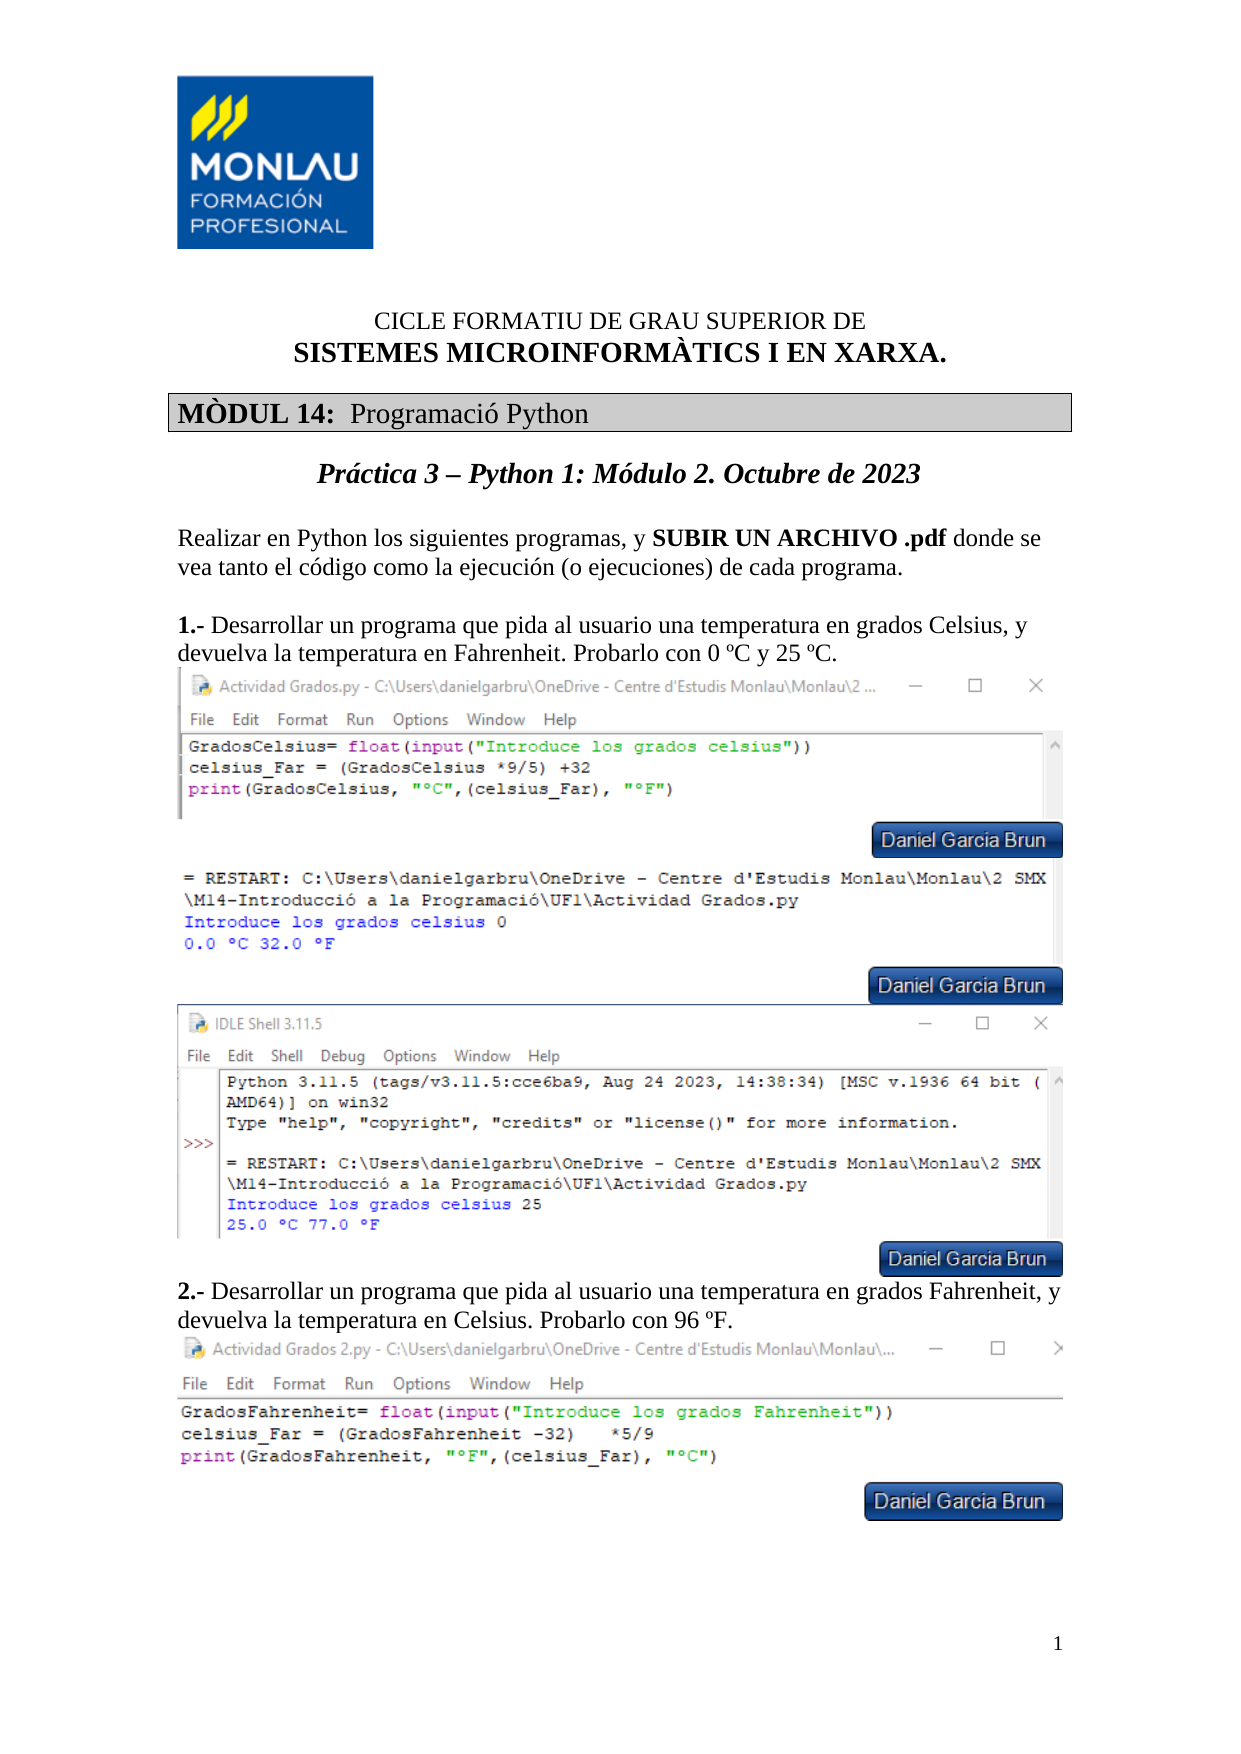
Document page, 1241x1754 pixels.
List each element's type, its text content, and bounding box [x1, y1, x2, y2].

picture [177, 75, 374, 249]
picture [177, 1333, 1063, 1521]
text Práctica 3 – Python 1: Módulo 2. Octubre de 2023 [177, 456, 1063, 490]
picture [177, 667, 1063, 1277]
text 2.- Desarrollar un programa que pida al usuario una temperatura en grados Fahrenheit, y devuelva la temperatura en Celsius. Probarlo con 96 ºF. [177, 1277, 1063, 1333]
text 1.- Desarrollar un programa que pida al usuario una temperatura en grados Celsius, y devuelva la temperatura en Fahrenheit. Probarlo con 0 ºC y 25 ºC. [177, 610, 1063, 667]
text MÒDUL 14: Programació Python [169, 394, 1071, 431]
text Realizar en Python los siguientes programas, y SUBIR UN ARCHIVO .pdf donde se vea tanto el código como la ejecución (o ejecuciones) de cada programa. [177, 523, 1063, 581]
text SISTEMES MICROINFORMÀTICS I EN XARXA. [177, 335, 1063, 368]
subtitle CICLE FORMATIU DE GRAU SUPERIOR DE [177, 306, 1063, 335]
